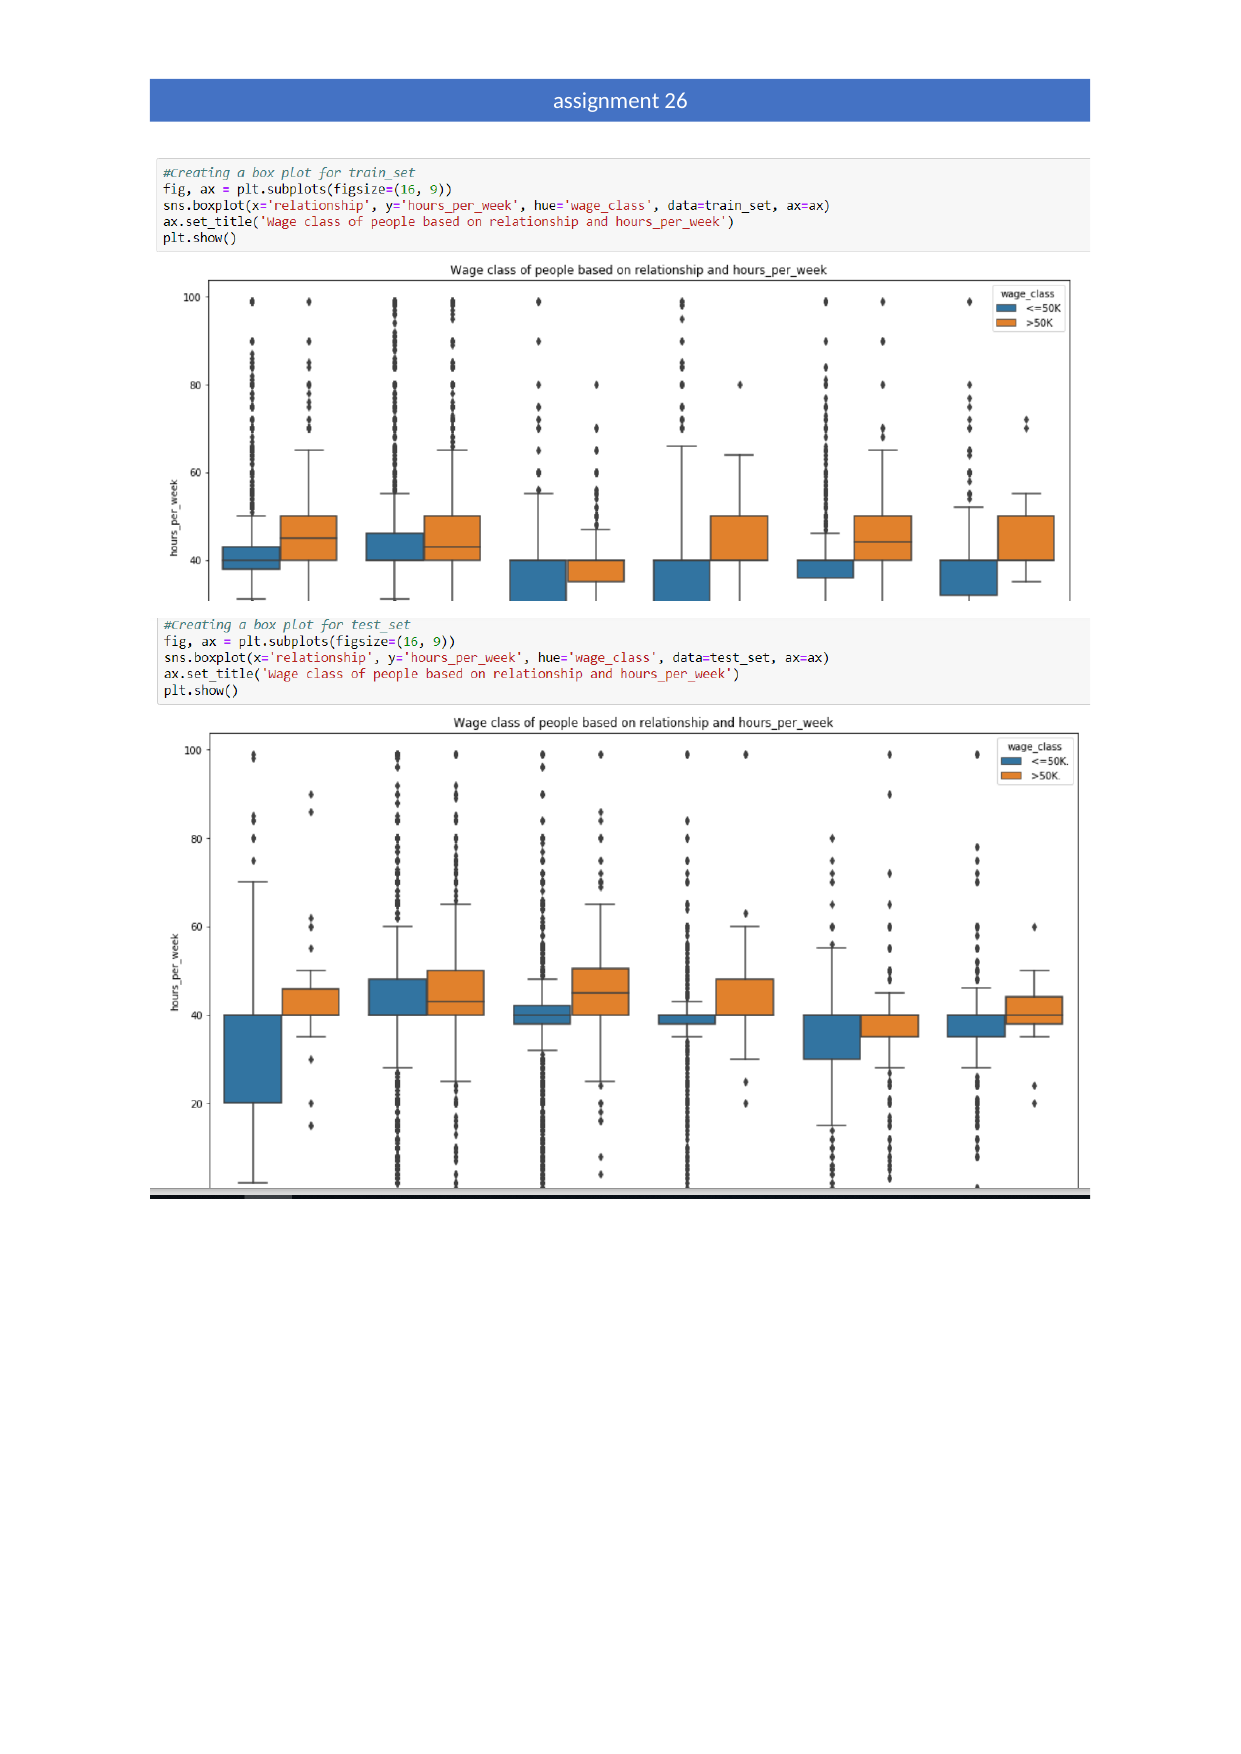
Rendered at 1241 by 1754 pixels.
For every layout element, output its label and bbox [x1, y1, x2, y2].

picture [150, 150, 1091, 601]
picture [150, 618, 1091, 1199]
